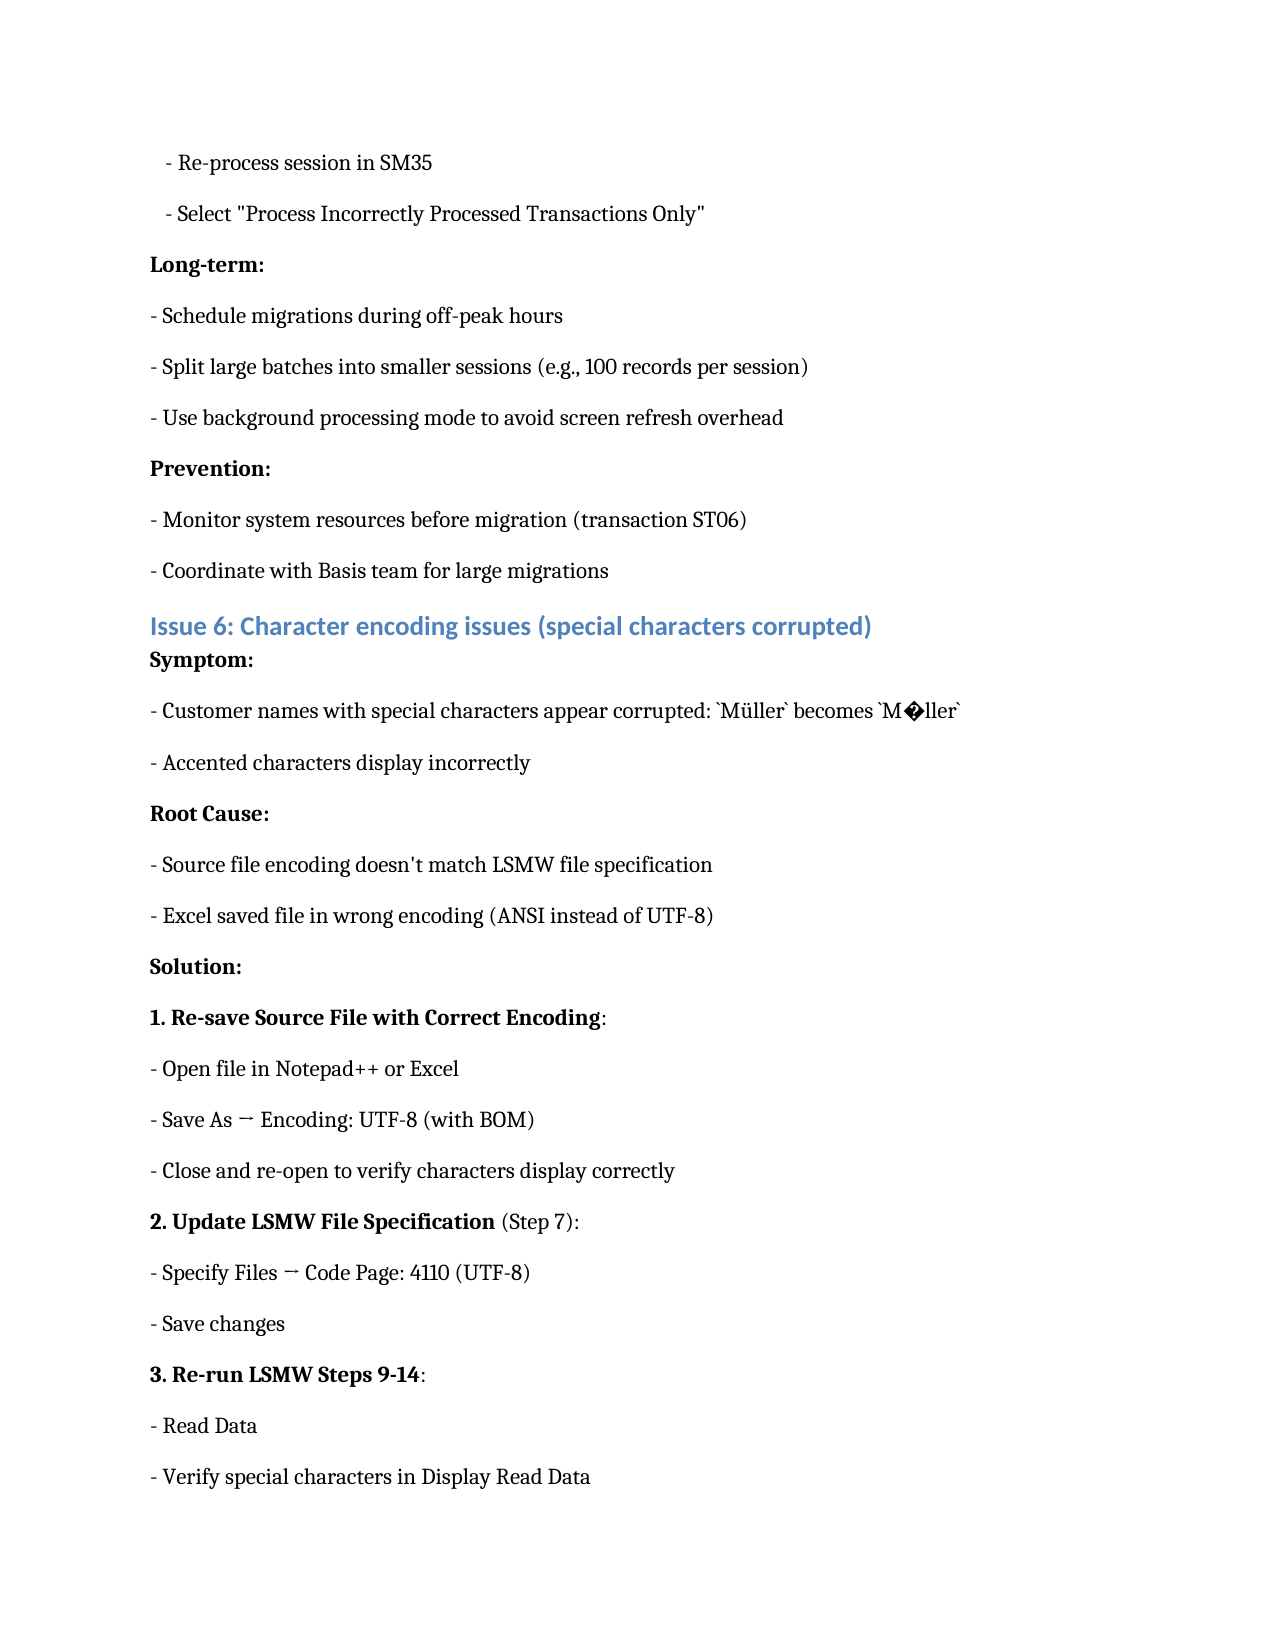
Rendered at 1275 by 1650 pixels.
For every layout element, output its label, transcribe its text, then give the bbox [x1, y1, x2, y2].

text Solution: [150, 953, 1125, 980]
text - Select "Process Incorrectly Processed Transactions Only" [150, 201, 1125, 227]
text - Use background processing mode to avoid screen refresh overhead [150, 405, 1125, 432]
text 1. Re-save Source File with Correct Encoding: [150, 1004, 1125, 1031]
text 3. Re-run LSMW Steps 9-14: [150, 1362, 1125, 1388]
text Root Cause: [150, 800, 1125, 827]
text Symptom: [150, 647, 1125, 674]
text - Accented characters display incorrectly [150, 749, 1125, 776]
text - Source file encoding doesn't match LSMW file specification [150, 851, 1125, 878]
text - Customer names with special characters appear corrupted: `Müller` becomes `M�ller` [150, 698, 1125, 725]
text - Close and re-open to verify characters display correctly [150, 1158, 1125, 1184]
text - Open file in Notepad++ or Excel [150, 1056, 1125, 1082]
text - Schedule migrations during off-peak hours [150, 303, 1125, 329]
text - Coordinate with Basis team for large migrations [150, 558, 1125, 585]
text - Save As → Encoding: UTF-8 (with BOM) [150, 1107, 1125, 1133]
text - Monitor system resources before migration (transaction ST06) [150, 507, 1125, 534]
text - Save changes [150, 1311, 1125, 1337]
text - Specify Files → Code Page: 4110 (UTF-8) [150, 1260, 1125, 1286]
text 2. Update LSMW File Specification (Step 7): [150, 1209, 1125, 1235]
subtitle Issue 6: Character encoding issues (special characters corrupted) [150, 609, 1125, 642]
text Prevention: [150, 456, 1125, 483]
text - Re-process session in SM35 [150, 150, 1125, 176]
text - Split large batches into smaller sessions (e.g., 100 records per session) [150, 354, 1125, 381]
text - Read Data [150, 1413, 1125, 1439]
text - Verify special characters in Display Read Data [150, 1464, 1125, 1490]
text - Excel saved file in wrong encoding (ANSI instead of UTF-8) [150, 902, 1125, 929]
text Long-term: [150, 252, 1125, 278]
